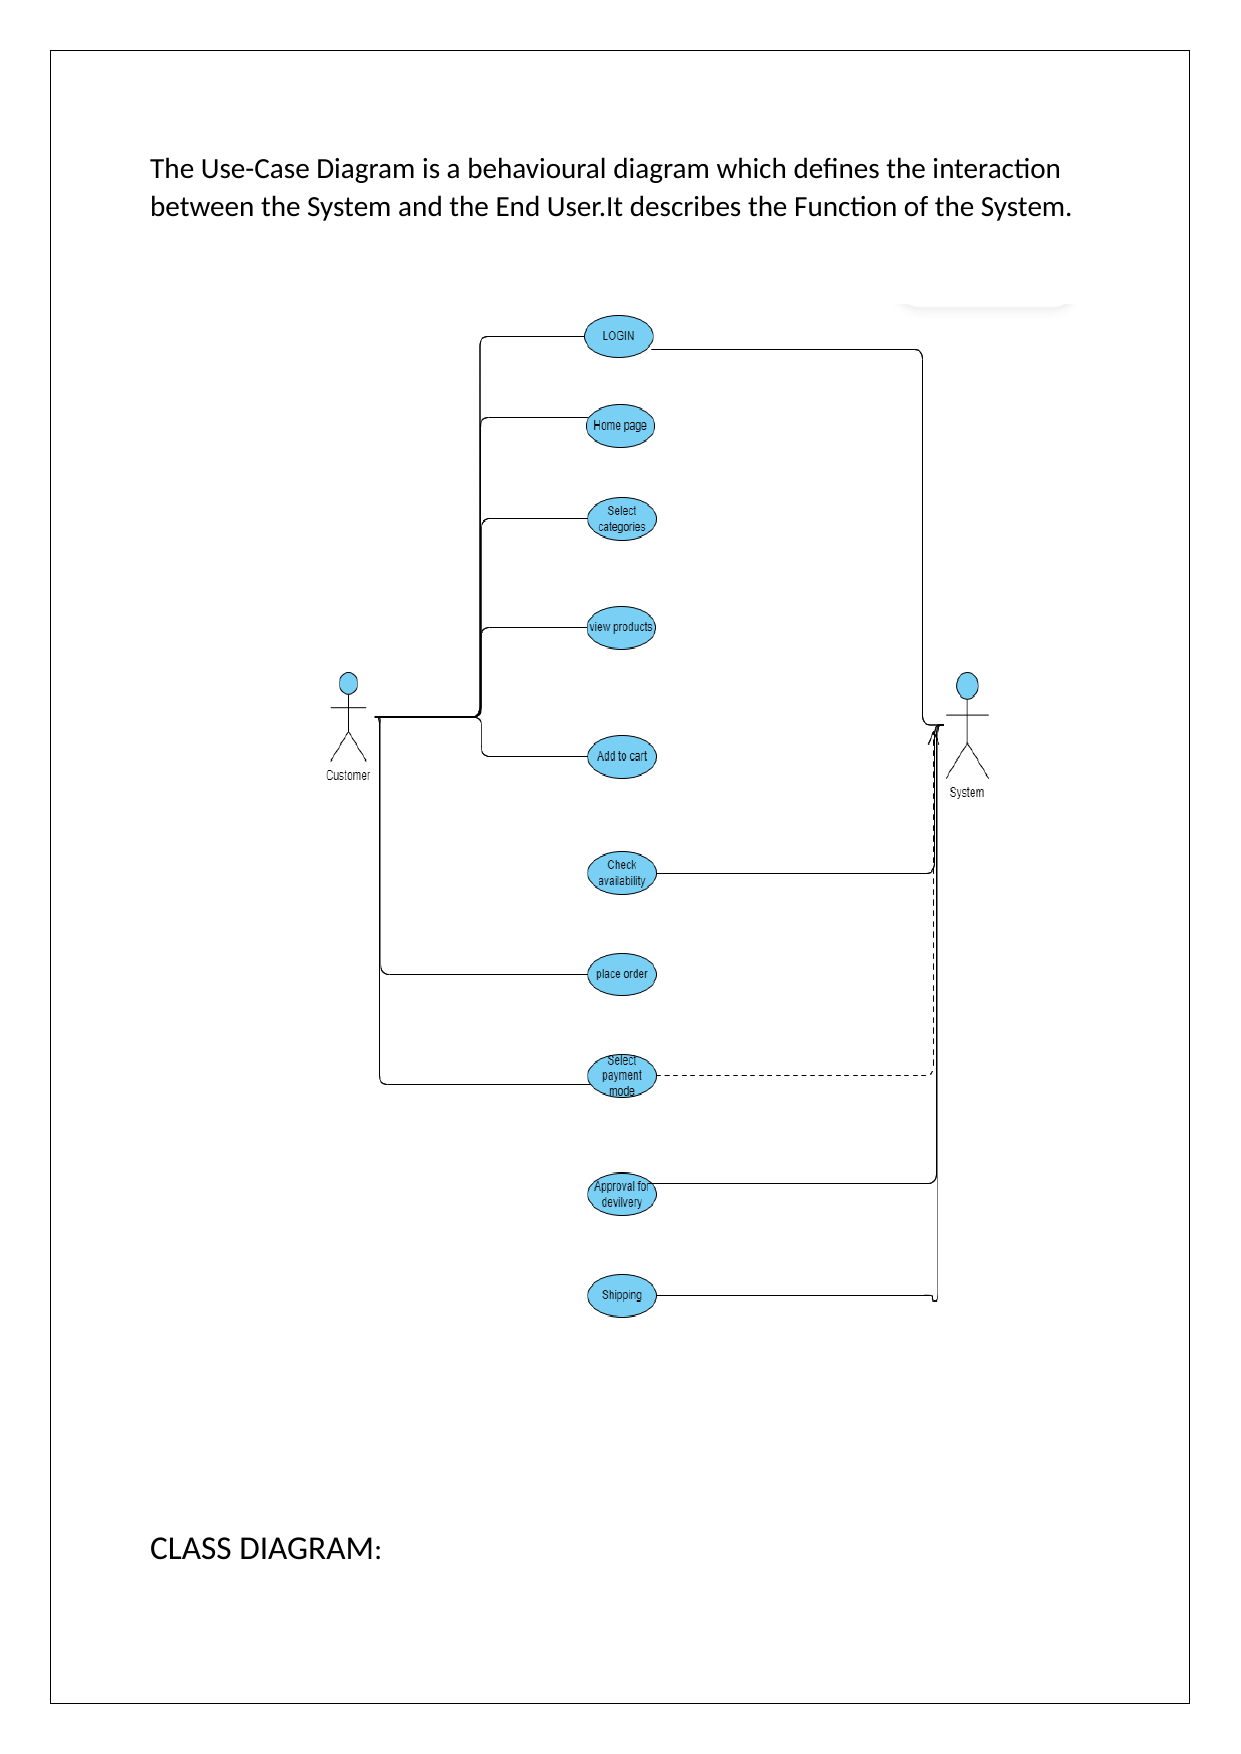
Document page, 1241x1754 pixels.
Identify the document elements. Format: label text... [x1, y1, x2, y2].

picture [150, 304, 1091, 1387]
text CLASS DIAGRAM: [150, 1527, 1090, 1567]
text The Use-Case Diagram is a behavioural diagram which defines the interaction between the System and the End User.It describes the Function of the System. [150, 150, 1090, 224]
